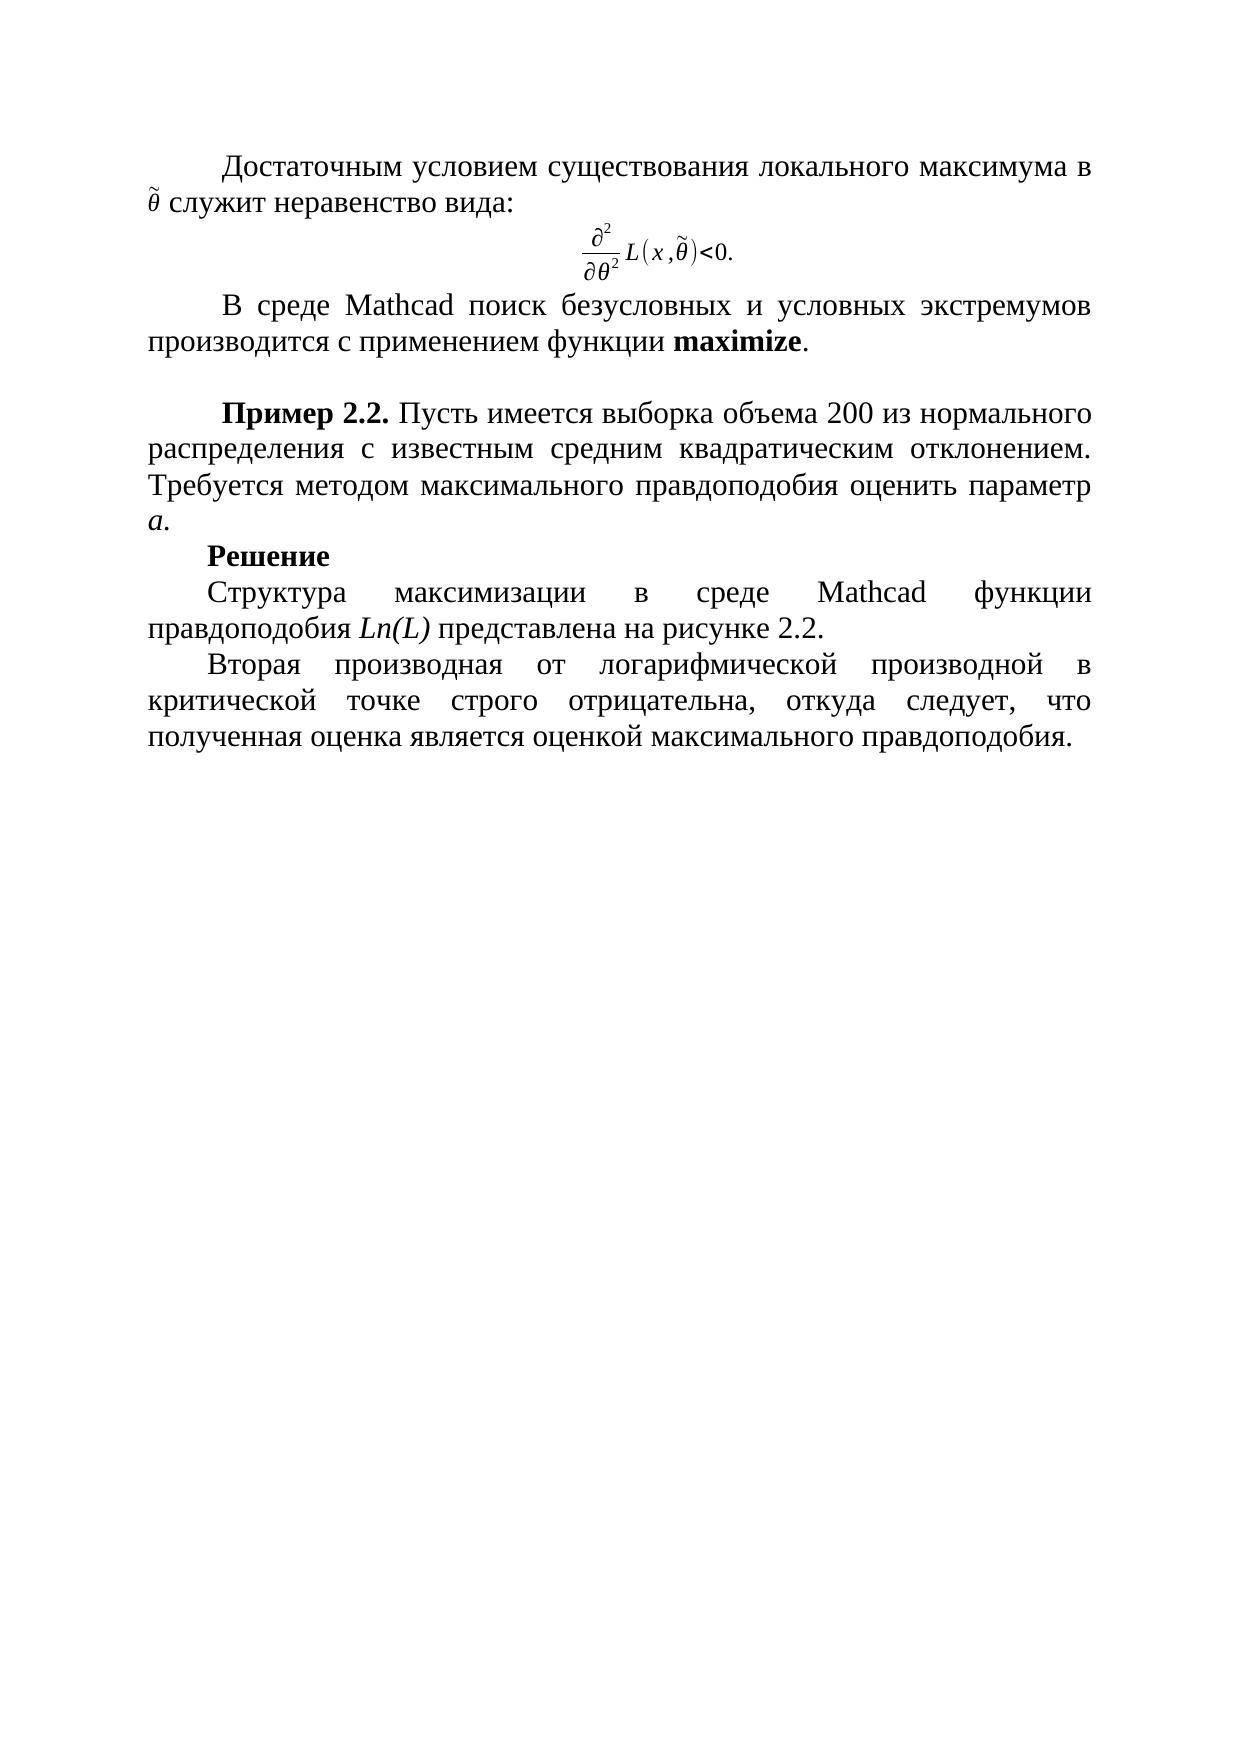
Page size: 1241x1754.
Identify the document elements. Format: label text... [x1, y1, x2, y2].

text Структура максимизации в среде Mathcad функции правдоподобия Ln(L) представлена на рисунке 2.2. [148, 573, 1092, 645]
text Достаточным условием существования локального максимума в служит неравенство вида: [148, 148, 1092, 220]
text Вторая производная от логарифмической производной в критической точке строго отрицательна, откуда следует, что полученная оценка является оценкой максимального правдоподобия. [148, 645, 1092, 753]
text В среде Mathcad поиск безусловных и условных экстремумов производится с применением функции maximize. [148, 286, 1092, 358]
text Решение [148, 538, 1092, 573]
text Пример 2.2. Пусть имеется выборка объема 200 из нормального распределения с известным средним квадратическим отклонением. Требуется методом максимального правдоподобия оценить параметр а. [148, 394, 1092, 538]
